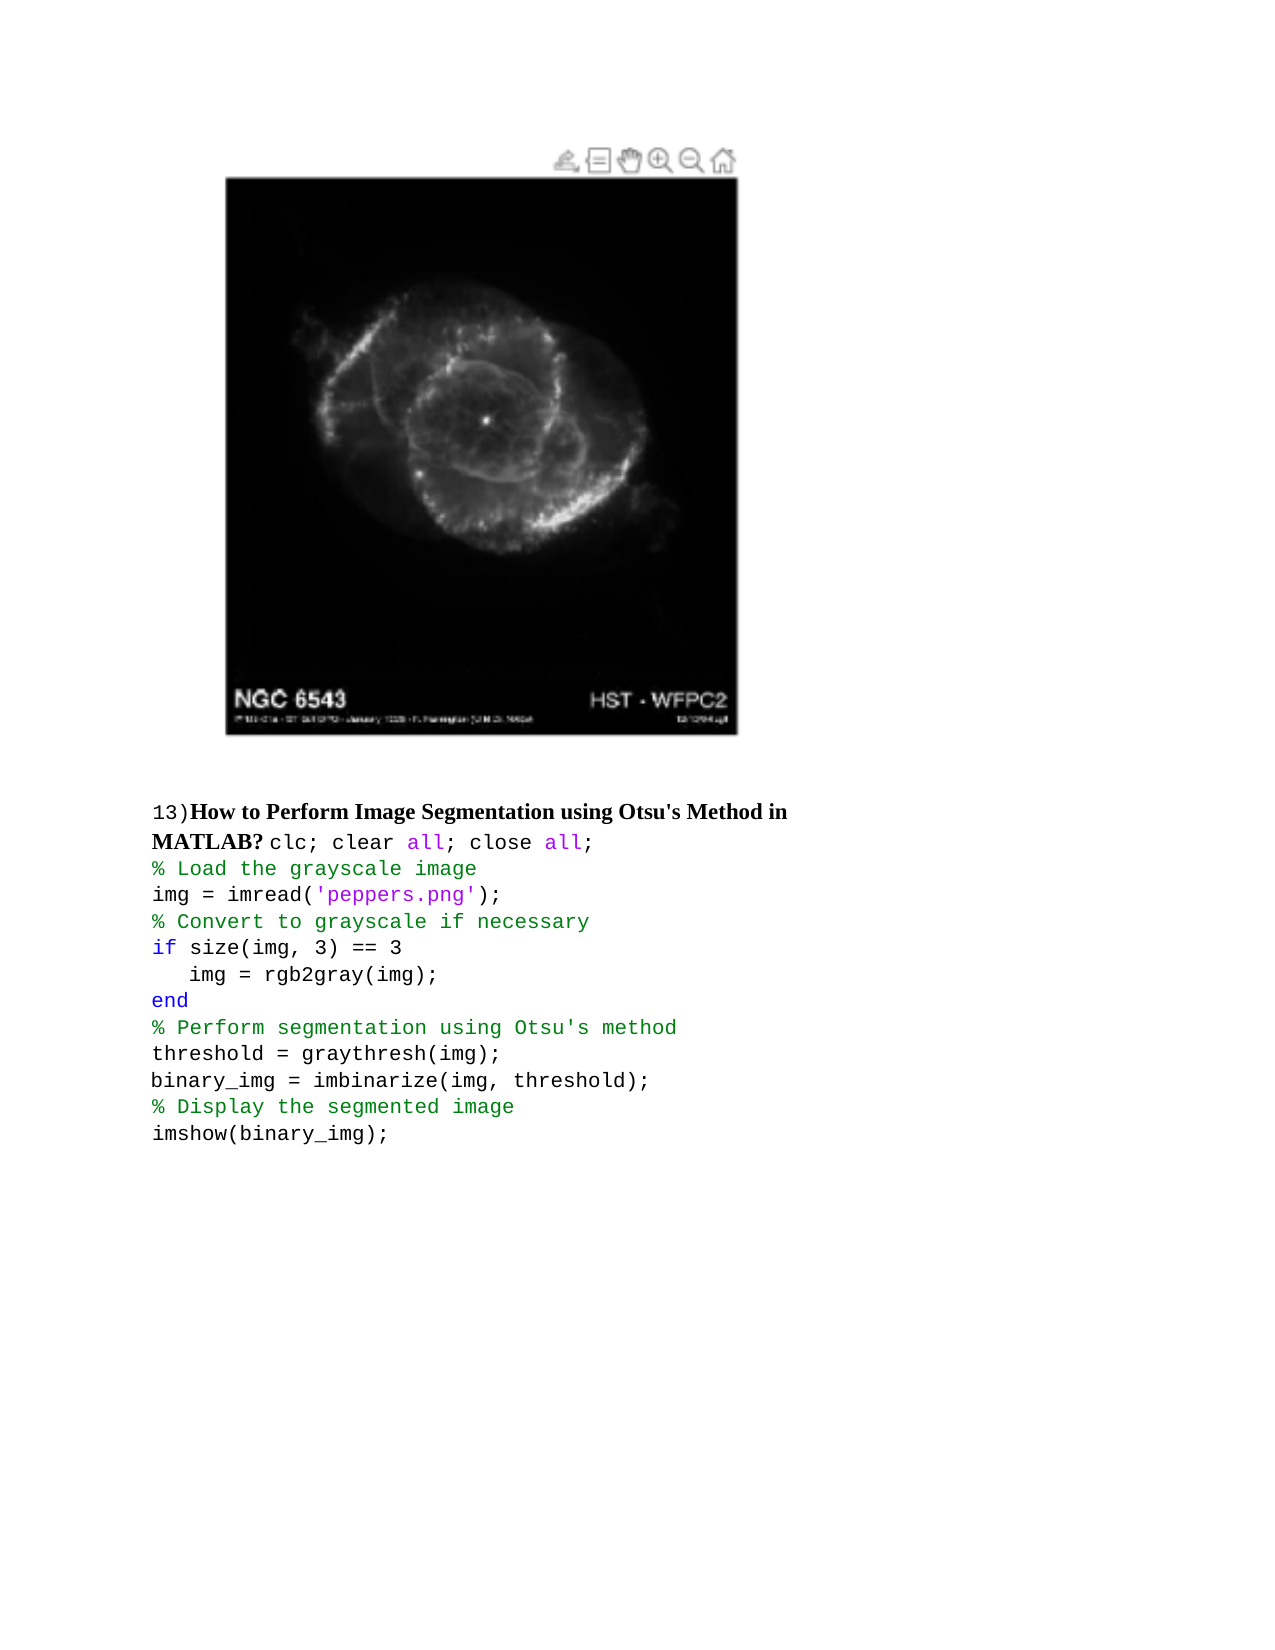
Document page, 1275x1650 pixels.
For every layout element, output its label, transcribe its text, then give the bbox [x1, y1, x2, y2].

text threshold = graythresh(img); [151, 1043, 1128, 1067]
text img = imread('peppers.png'); [152, 884, 1128, 908]
text % Convert to grayscale if necessary [152, 911, 1128, 934]
text 13)How to Perform Image Segmentation using Otsu's Method in MATLAB? clc; clear all; close all; [152, 798, 904, 855]
text imshow(binary_img); [152, 1123, 1128, 1146]
text if size(img, 3) == 3 [152, 937, 1128, 961]
text % Perform segmentation using Otsu's method [152, 1017, 1128, 1040]
text img = rgb2gray(img); [188, 964, 1128, 987]
text binary_img = imbinarize(img, threshold); [150, 1070, 1128, 1093]
text end [151, 990, 1128, 1014]
text % Display the segmented image [152, 1096, 1128, 1120]
text % Load the grayscale image [152, 858, 1128, 882]
picture [153, 146, 847, 798]
